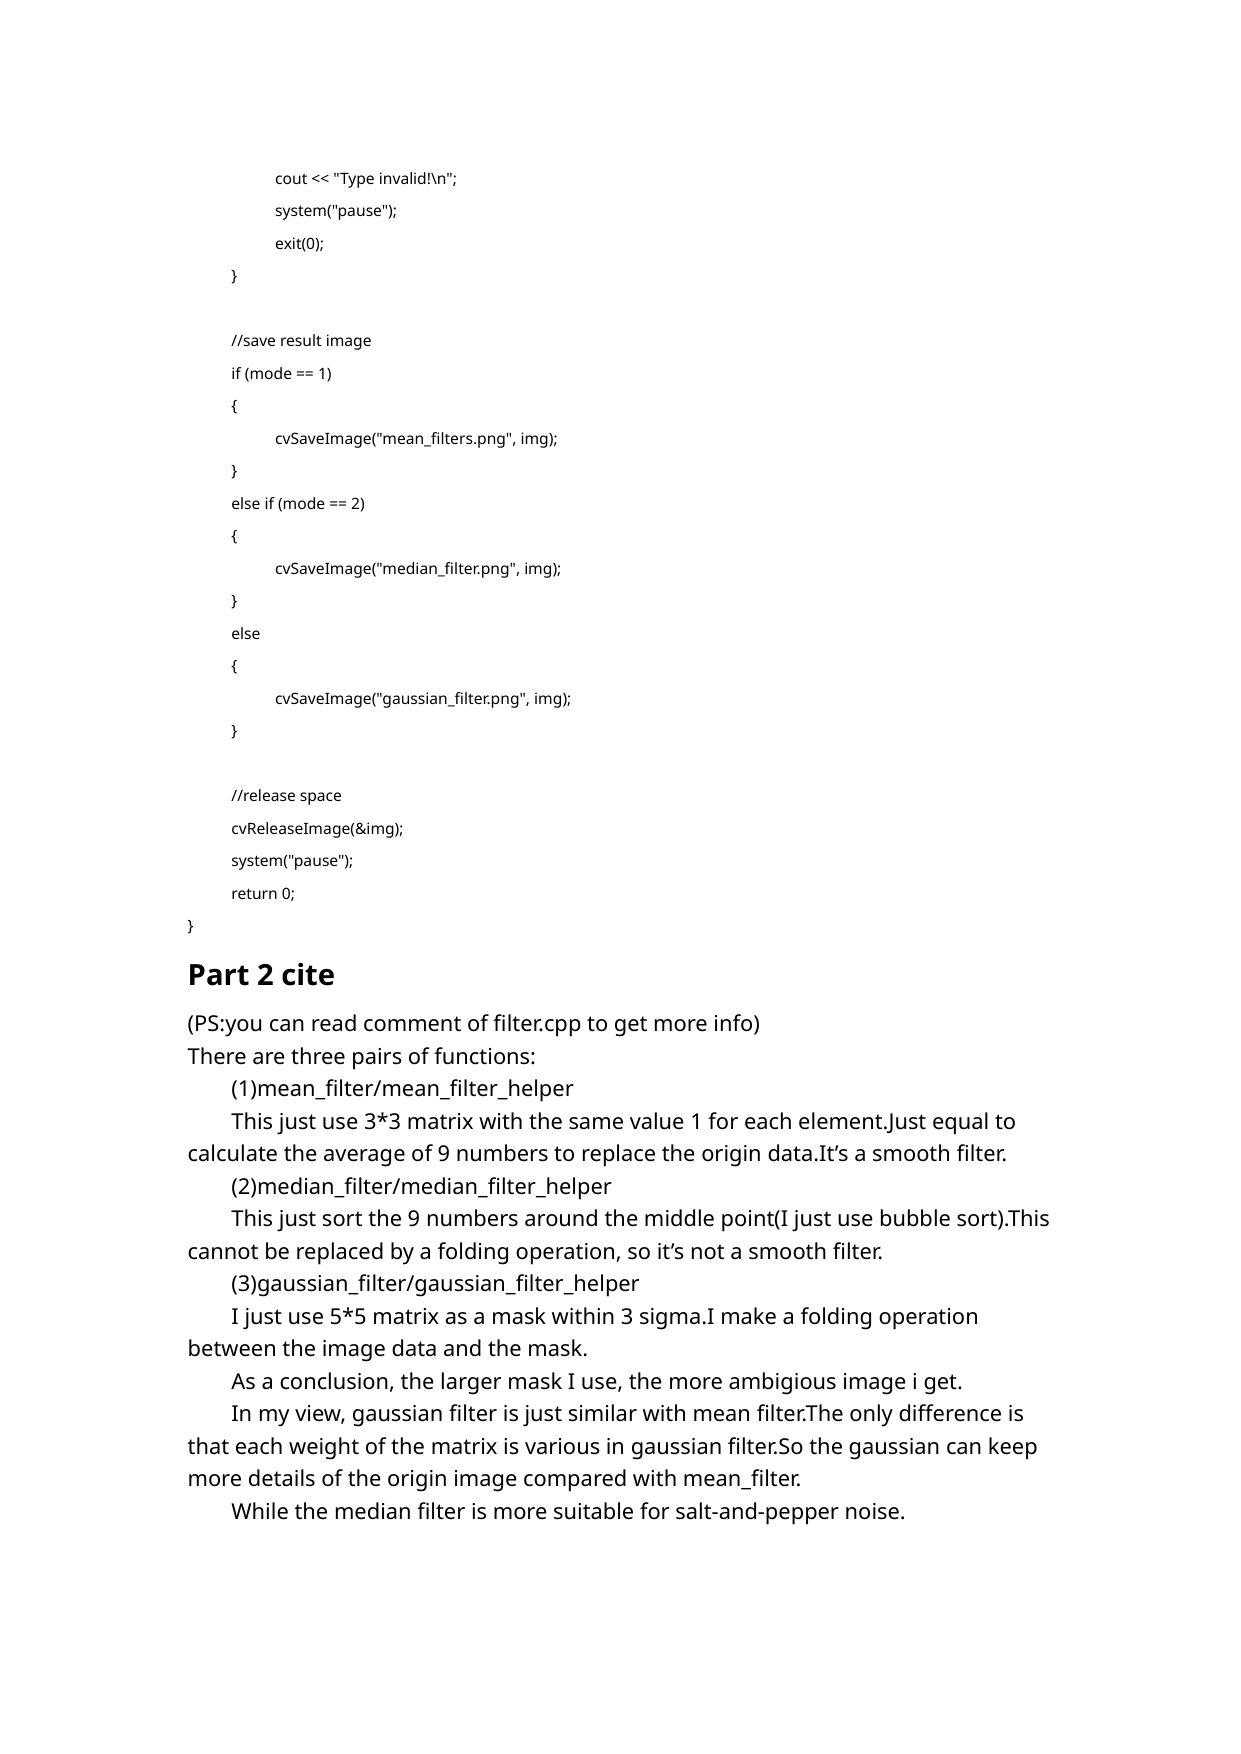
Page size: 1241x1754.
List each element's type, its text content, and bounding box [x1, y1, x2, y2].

text system("pause"); [187, 194, 1053, 227]
text } [187, 584, 1053, 617]
text if (mode == 1) [187, 357, 1053, 389]
text There are three pairs of functions: [187, 1039, 1053, 1072]
list In my view, gaussian filter is just similar with mean filter.The only difference is that each weight of the matrix is various in gaussian filter.So the gaussian can keep more details of the origin image compared with mean_filter. [187, 1397, 1053, 1494]
text { [187, 519, 1053, 552]
text cvReleaseImage(&img); [187, 812, 1053, 844]
text system("pause"); [187, 844, 1053, 877]
text (PS:you can read comment of filter.cpp to get more info) [187, 1007, 1053, 1039]
list As a conclusion, the larger mask I use, the more ambigious image i get. [187, 1364, 1053, 1397]
list This just use 3*3 matrix with the same value 1 for each element.Just equal to calculate the average of 9 numbers to replace the origin data.It’s a smooth filter. [187, 1104, 1053, 1169]
text } [187, 714, 1053, 747]
list This just sort the 9 numbers around the middle point(I just use bubble sort).This cannot be replaced by a folding operation, so it’s not a smooth filter. [187, 1202, 1053, 1267]
text } [187, 454, 1053, 487]
text else [187, 617, 1053, 649]
text } [187, 909, 1053, 942]
list While the median filter is more suitable for salt-and-pepper noise. [187, 1494, 1053, 1527]
text return 0; [187, 877, 1053, 909]
text //release space [187, 779, 1053, 812]
text Part 2 cite [187, 942, 1053, 1007]
list gaussian_filter/gaussian_filter_helper [187, 1267, 1053, 1299]
text //save result image [187, 324, 1053, 357]
text } [187, 259, 1053, 292]
text { [187, 389, 1053, 422]
text cvSaveImage("mean_filters.png", img); [187, 422, 1053, 454]
text else if (mode == 2) [187, 487, 1053, 519]
text cvSaveImage("median_filter.png", img); [187, 552, 1053, 584]
list I just use 5*5 matrix as a mask within 3 sigma.I make a folding operation between the image data and the mask. [187, 1299, 1053, 1364]
text cvSaveImage("gaussian_filter.png", img); [187, 682, 1053, 714]
text { [187, 649, 1053, 682]
text cout << "Type invalid!\n"; [187, 162, 1053, 194]
list median_filter/median_filter_helper [187, 1169, 1053, 1202]
text exit(0); [187, 227, 1053, 259]
list mean_filter/mean_filter_helper [187, 1072, 1053, 1104]
